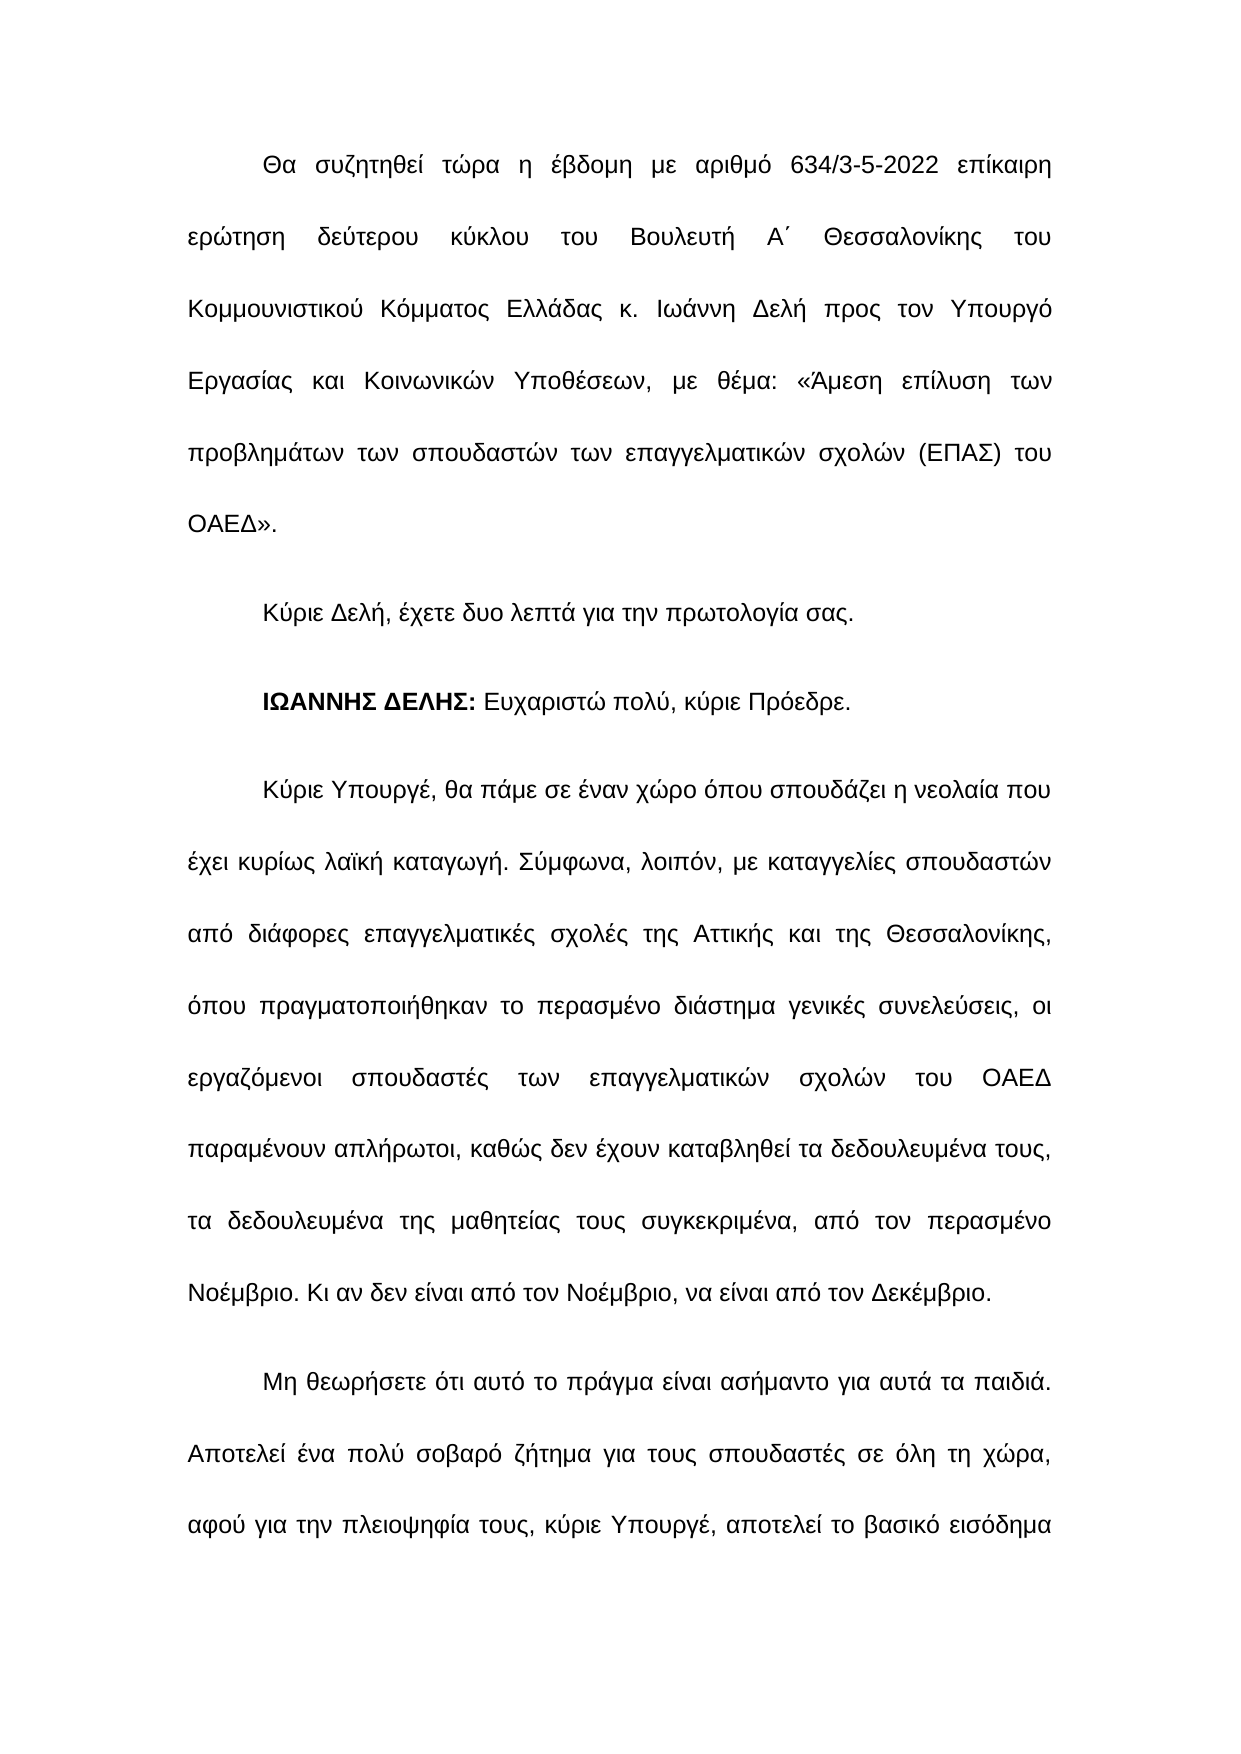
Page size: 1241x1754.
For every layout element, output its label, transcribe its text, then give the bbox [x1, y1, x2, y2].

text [187, 1367, 1053, 1539]
text Θα συζητηθεί τώρα η έβδομη με αριθμό 634/3-5-2022 επίκαιρη ερώτηση δεύτερου κύκλου του Βουλευτή Α΄ Θεσσαλονίκης του Κομμουνιστικού Κόμματος Ελλάδας κ. Ιωάννη Δελή προς τον Υπουργό Εργασίας και Κοινωνικών Υποθέσεων, με θέμα: «Άμεση επίλυση των προβλημάτων των σπουδαστών των επαγγελματικών σχολών (ΕΠΑΣ) του ΟΑΕΔ». [187, 150, 1053, 538]
text Κύριε Υπουργέ, θα πάμε σε έναν χώρο όπου σπουδάζει η νεολαία που έχει κυρίως λαϊκή καταγωγή. Σύμφωνα, λοιπόν, με καταγγελίες σπουδαστών από διάφορες επαγγελματικές σχολές της Αττικής και της Θεσσαλονίκης, όπου πραγματοποιήθηκαν το περασμένο διάστημα γενικές συνελεύσεις, οι εργαζόμενοι σπουδαστές των επαγγελματικών σχολών του ΟΑΕΔ παραμένουν απλήρωτοι, καθώς δεν έχουν καταβληθεί τα δεδουλευμένα τους, τα δεδουλευμένα της μαθητείας τους συγκεκριμένα, από τον περασμένο Νοέμβριο. Κι αν δεν είναι από τον Νοέμβριο, να είναι από τον Δεκέμβριο. [187, 775, 1053, 1307]
text ΙΩΑΝΝΗΣ ΔΕΛΗΣ: Ευχαριστώ πολύ, κύριε Πρόεδρε. [187, 686, 1053, 715]
text Κύριε Δελή, έχετε δυο λεπτά για την πρωτολογία σας. [187, 598, 1053, 627]
